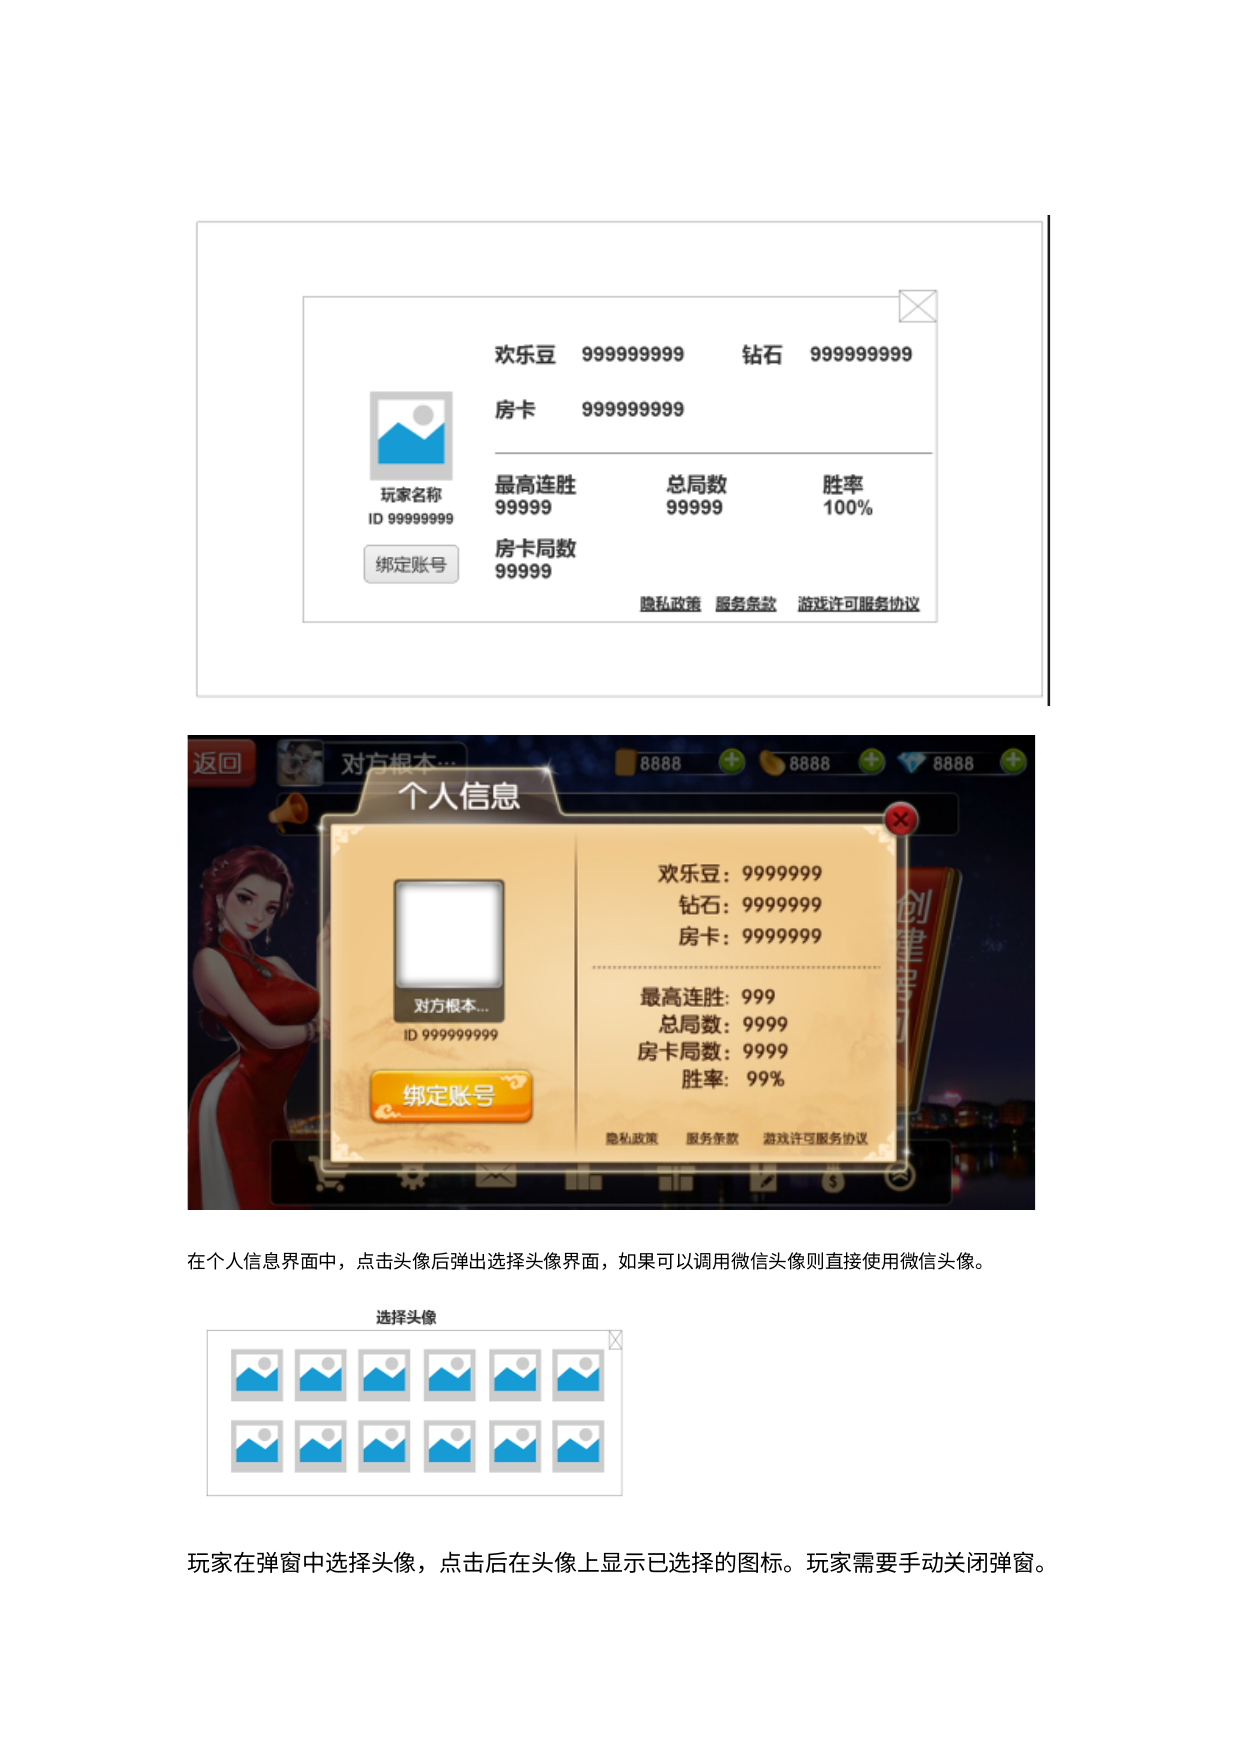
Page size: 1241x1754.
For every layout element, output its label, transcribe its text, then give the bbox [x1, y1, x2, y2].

text 玩家在弹窗中选择头像，点击后在头像上显示已选择的图标。玩家需要手动关闭弹窗。 [187, 1545, 1053, 1578]
picture [187, 735, 1036, 1210]
picture [187, 1297, 644, 1502]
picture [187, 215, 1050, 706]
text 在个人信息界面中，点击头像后弹出选择头像界面，如果可以调用微信头像则直接使用微信头像。 [187, 1244, 1053, 1276]
